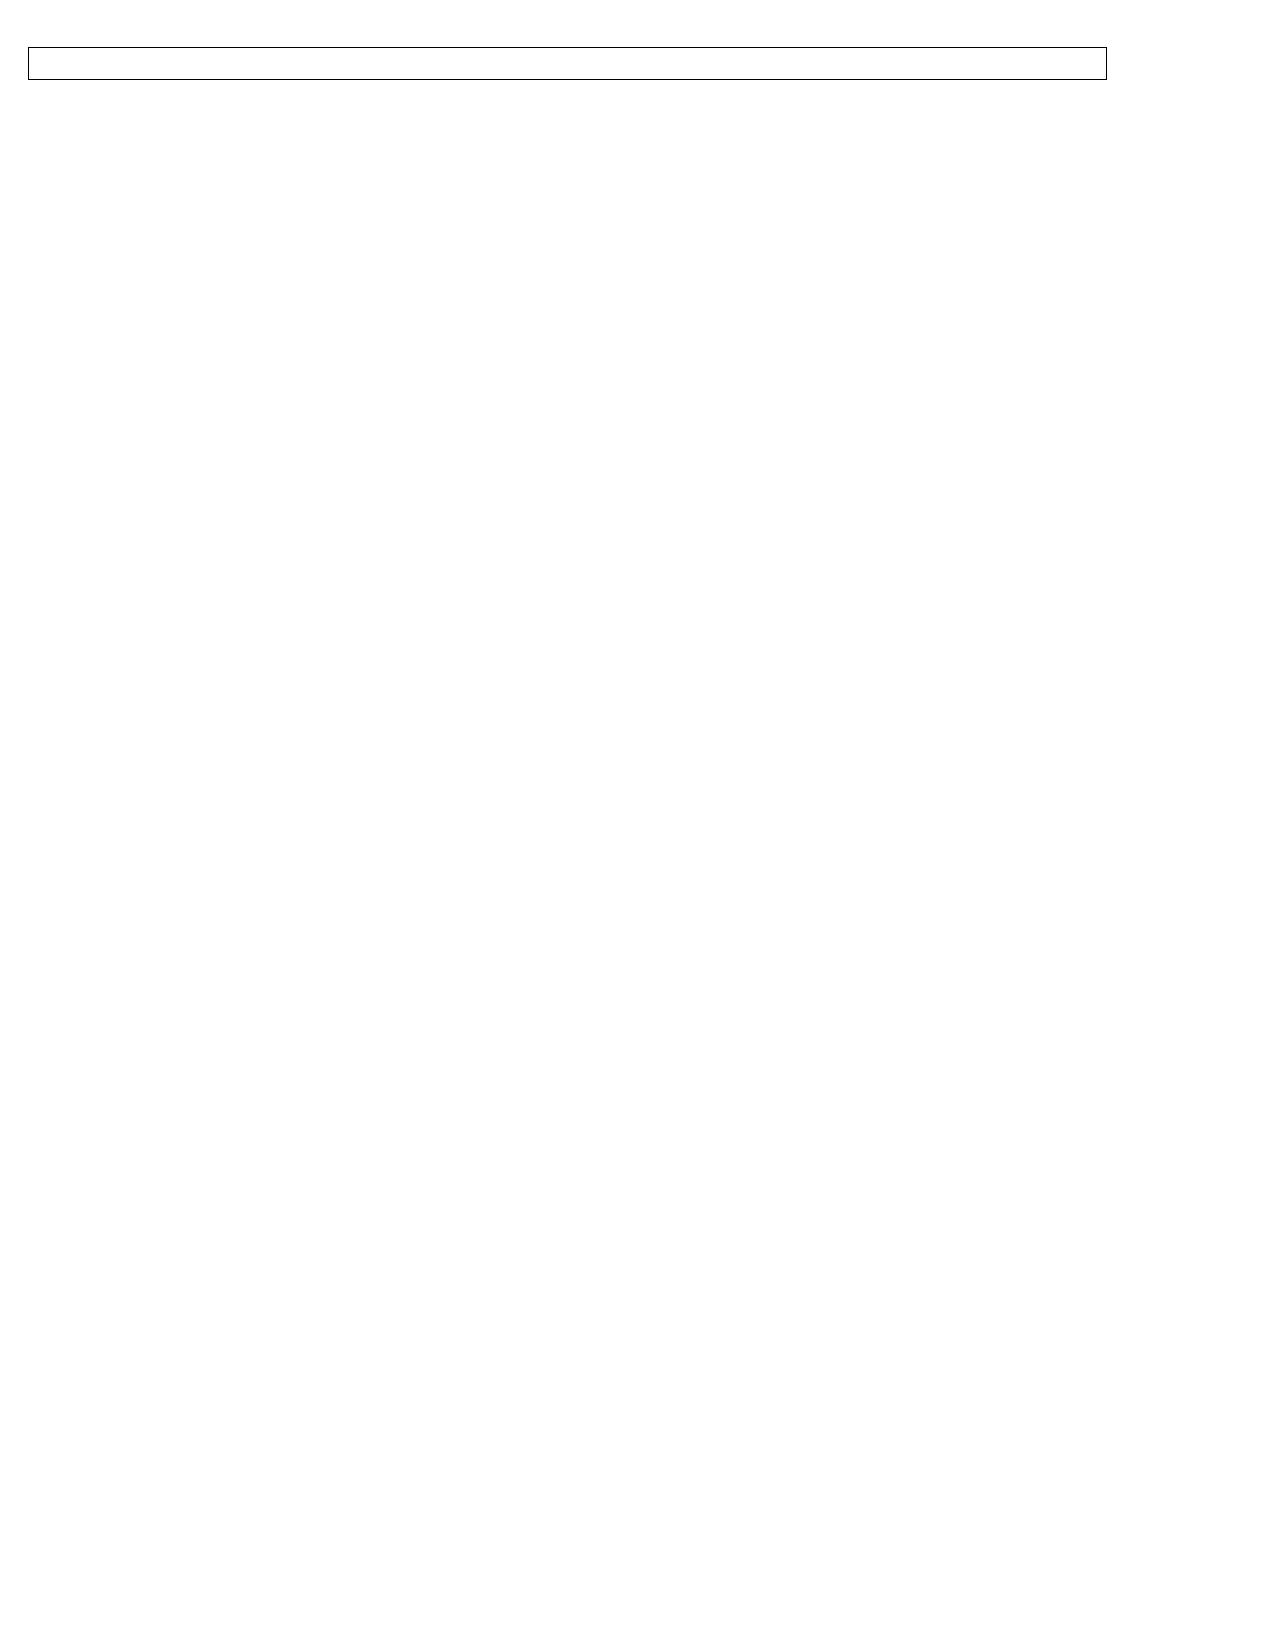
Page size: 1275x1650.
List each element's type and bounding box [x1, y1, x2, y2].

table_cell [29, 48, 1106, 79]
